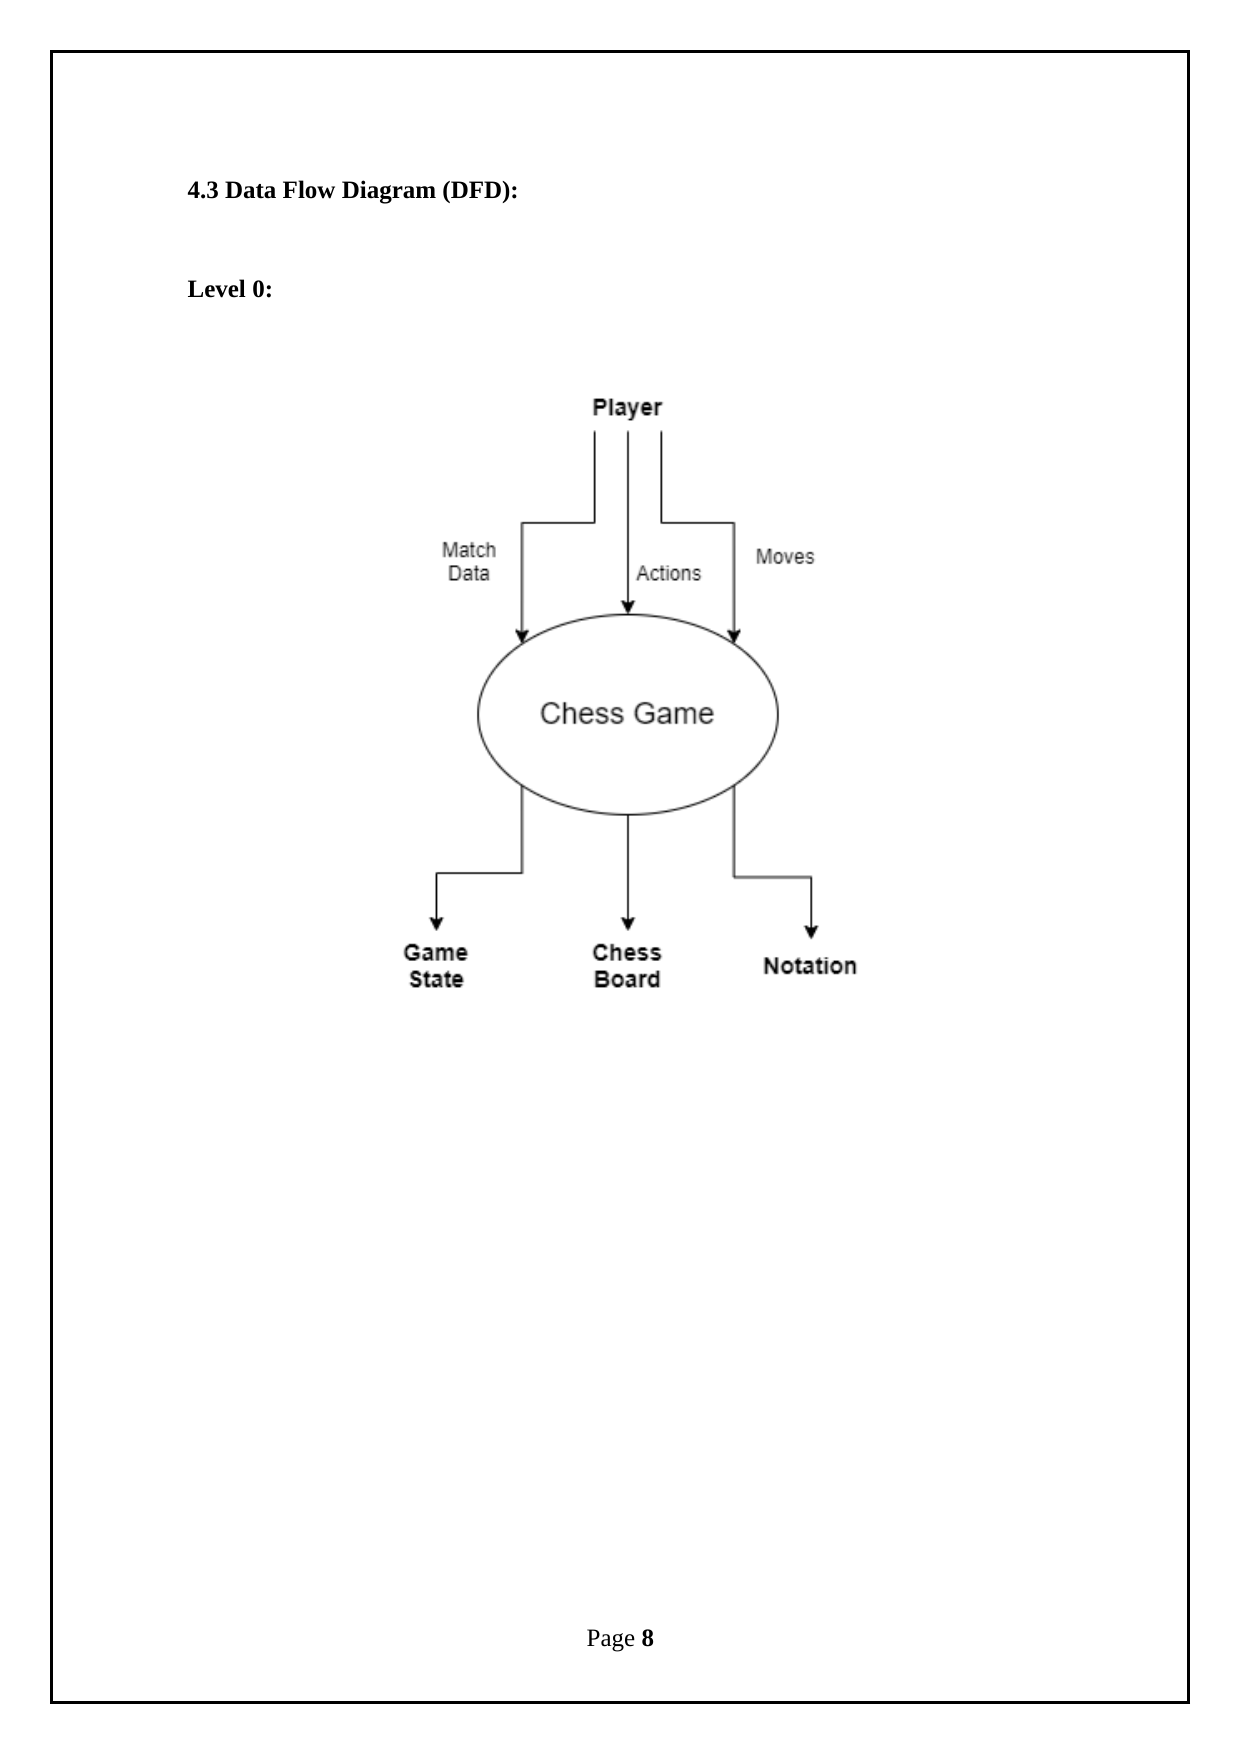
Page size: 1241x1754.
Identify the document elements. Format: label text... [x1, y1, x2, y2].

subtitle 4.3 Data Flow Diagram (DFD): [187, 175, 1053, 204]
text Level 0: [187, 274, 1053, 303]
picture [361, 365, 879, 1016]
